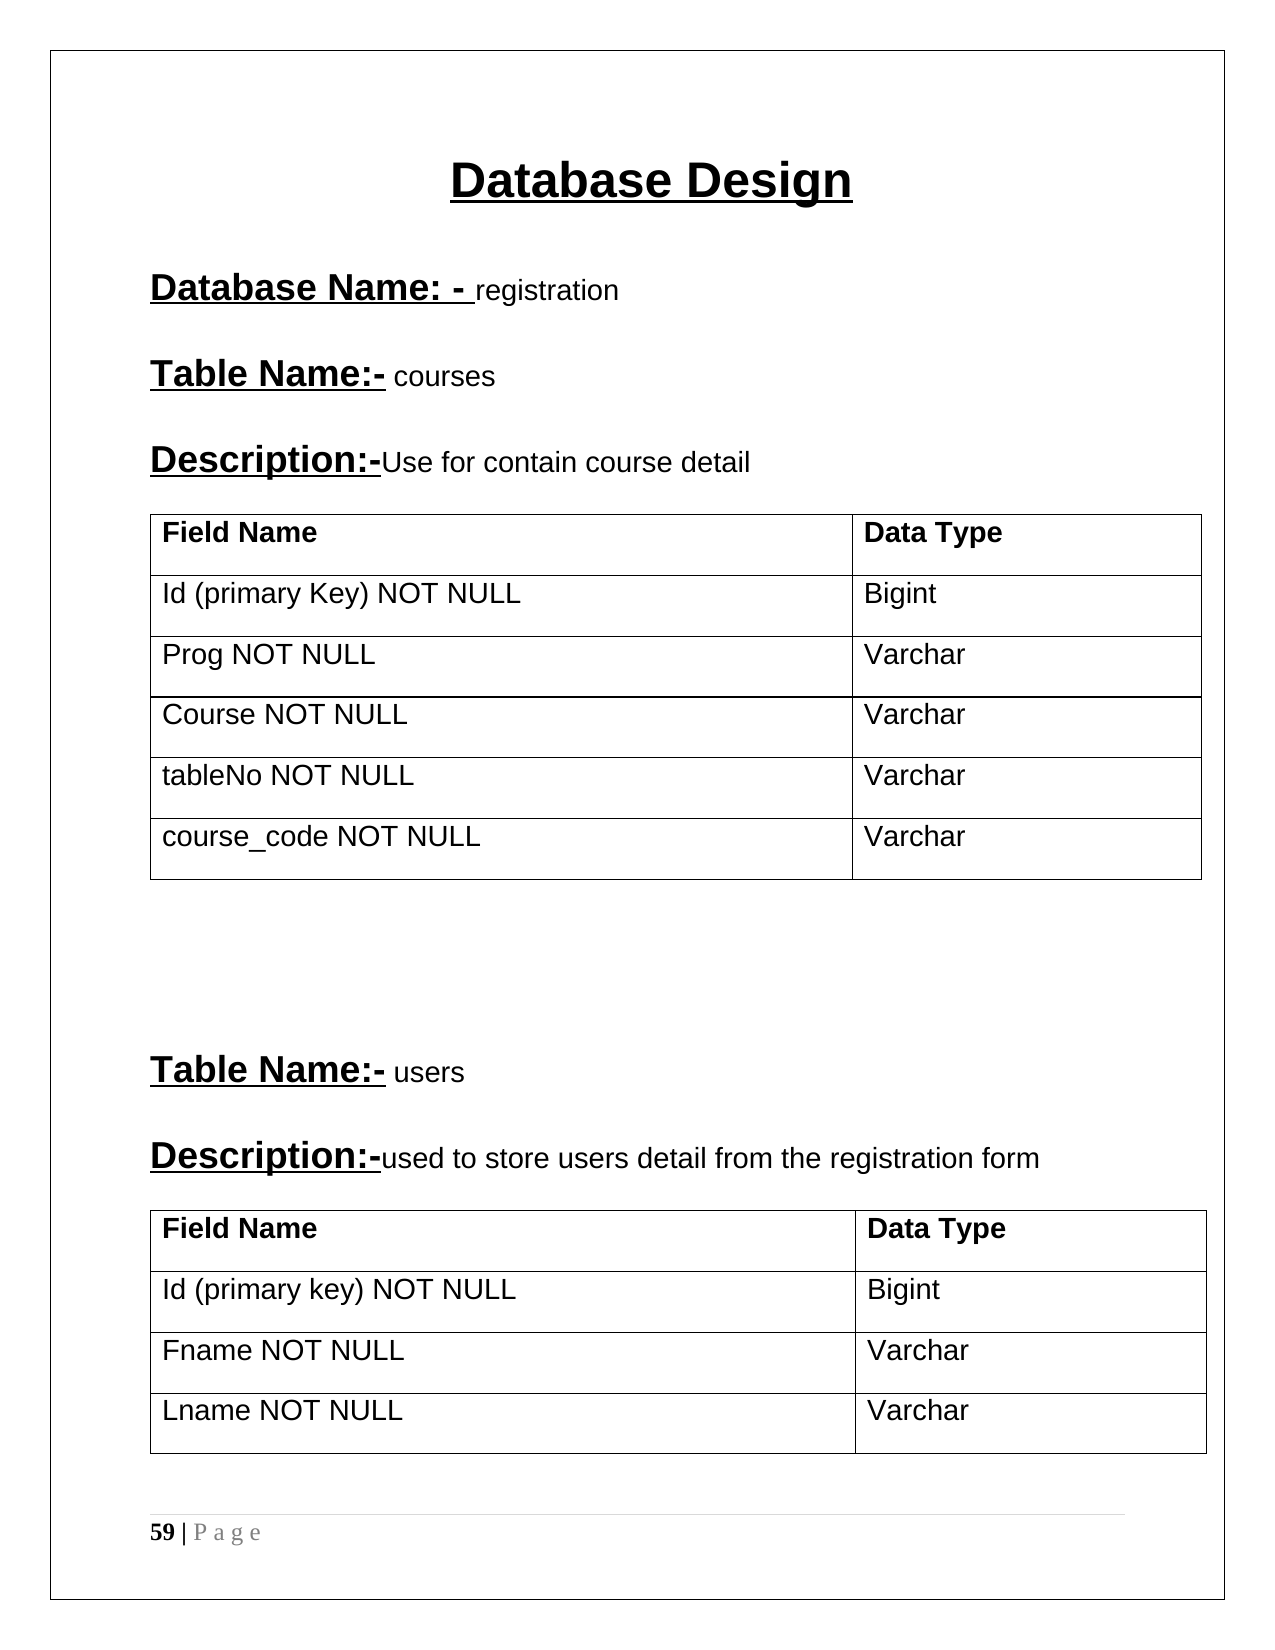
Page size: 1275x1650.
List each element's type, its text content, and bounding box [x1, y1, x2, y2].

table_cell Course NOT NULL [151, 698, 852, 757]
table_cell Bigint [856, 1272, 1206, 1332]
table_cell Prog NOT NULL [151, 637, 852, 696]
table_header Data Type [856, 1211, 1206, 1271]
table_cell Varchar [856, 1394, 1206, 1453]
text Table Name:- courses [150, 351, 1125, 394]
table_cell Varchar [853, 698, 1201, 757]
table_cell Bigint [853, 576, 1201, 636]
table_header Data Type [853, 515, 1201, 575]
text Database Name: - registration [150, 265, 1125, 308]
table_cell Id (primary Key) NOT NULL [151, 576, 852, 636]
table_cell Lname NOT NULL [151, 1394, 855, 1453]
table_cell Varchar [853, 758, 1201, 818]
table_cell Varchar [856, 1333, 1206, 1392]
table_header Field Name [151, 1211, 855, 1271]
text Table Name:- users [150, 1047, 1125, 1090]
text Database Design [375, 150, 1125, 207]
table_cell Fname NOT NULL [151, 1333, 855, 1392]
table_cell tableNo NOT NULL [151, 758, 852, 818]
text Description:-used to store users detail from the registration form [150, 1133, 1125, 1177]
table_cell Varchar [853, 819, 1201, 878]
table_cell Id (primary key) NOT NULL [151, 1272, 855, 1332]
table_cell Varchar [853, 637, 1201, 696]
text Description:-Use for contain course detail [150, 437, 1125, 481]
table_header Field Name [151, 515, 852, 575]
table_cell course_code NOT NULL [151, 819, 852, 878]
